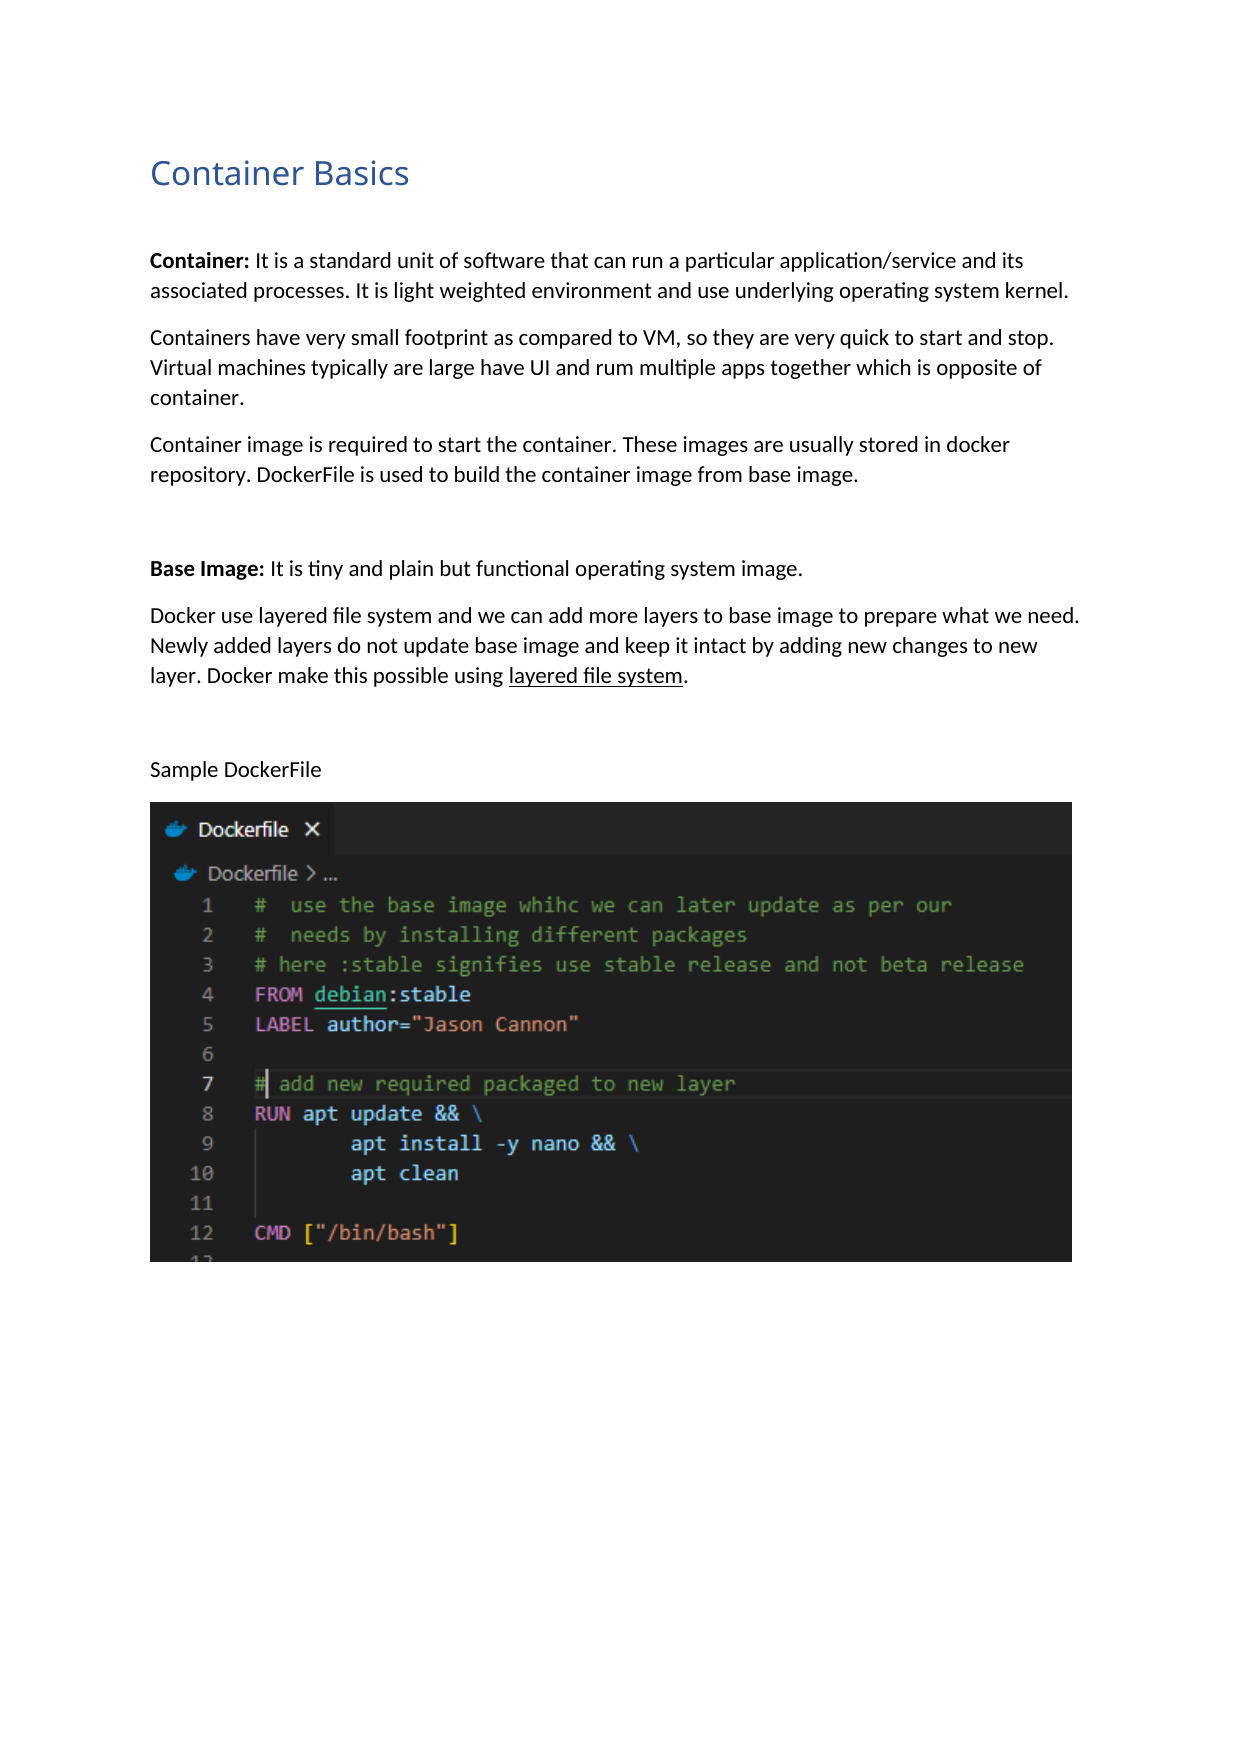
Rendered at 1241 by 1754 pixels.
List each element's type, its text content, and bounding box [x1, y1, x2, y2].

text Container: It is a standard unit of software that can run a particular application/service and its associated processes. It is light weighted environment and use underlying operating system kernel. [150, 216, 1090, 304]
picture [150, 802, 1072, 1262]
text Base Image: It is tiny and plain but functional operating system image. [150, 554, 1090, 582]
text Docker use layered file system and we can add more layers to base image to prepare what we need. Newly added layers do not update base image and keep it intact by adding new changes to new layer. Docker make this possible using layered file system. [150, 601, 1090, 689]
text Container image is required to start the container. These images are usually stored in docker repository. DockerFile is used to build the container image from base image. [150, 430, 1090, 488]
text Container Basics [150, 150, 1090, 195]
text Sample DockerFile [150, 755, 1090, 783]
text Containers have very small footprint as compared to VM, so they are very quick to start and stop. Virtual machines typically are large have UI and rum multiple apps together which is opposite of container. [150, 323, 1090, 411]
